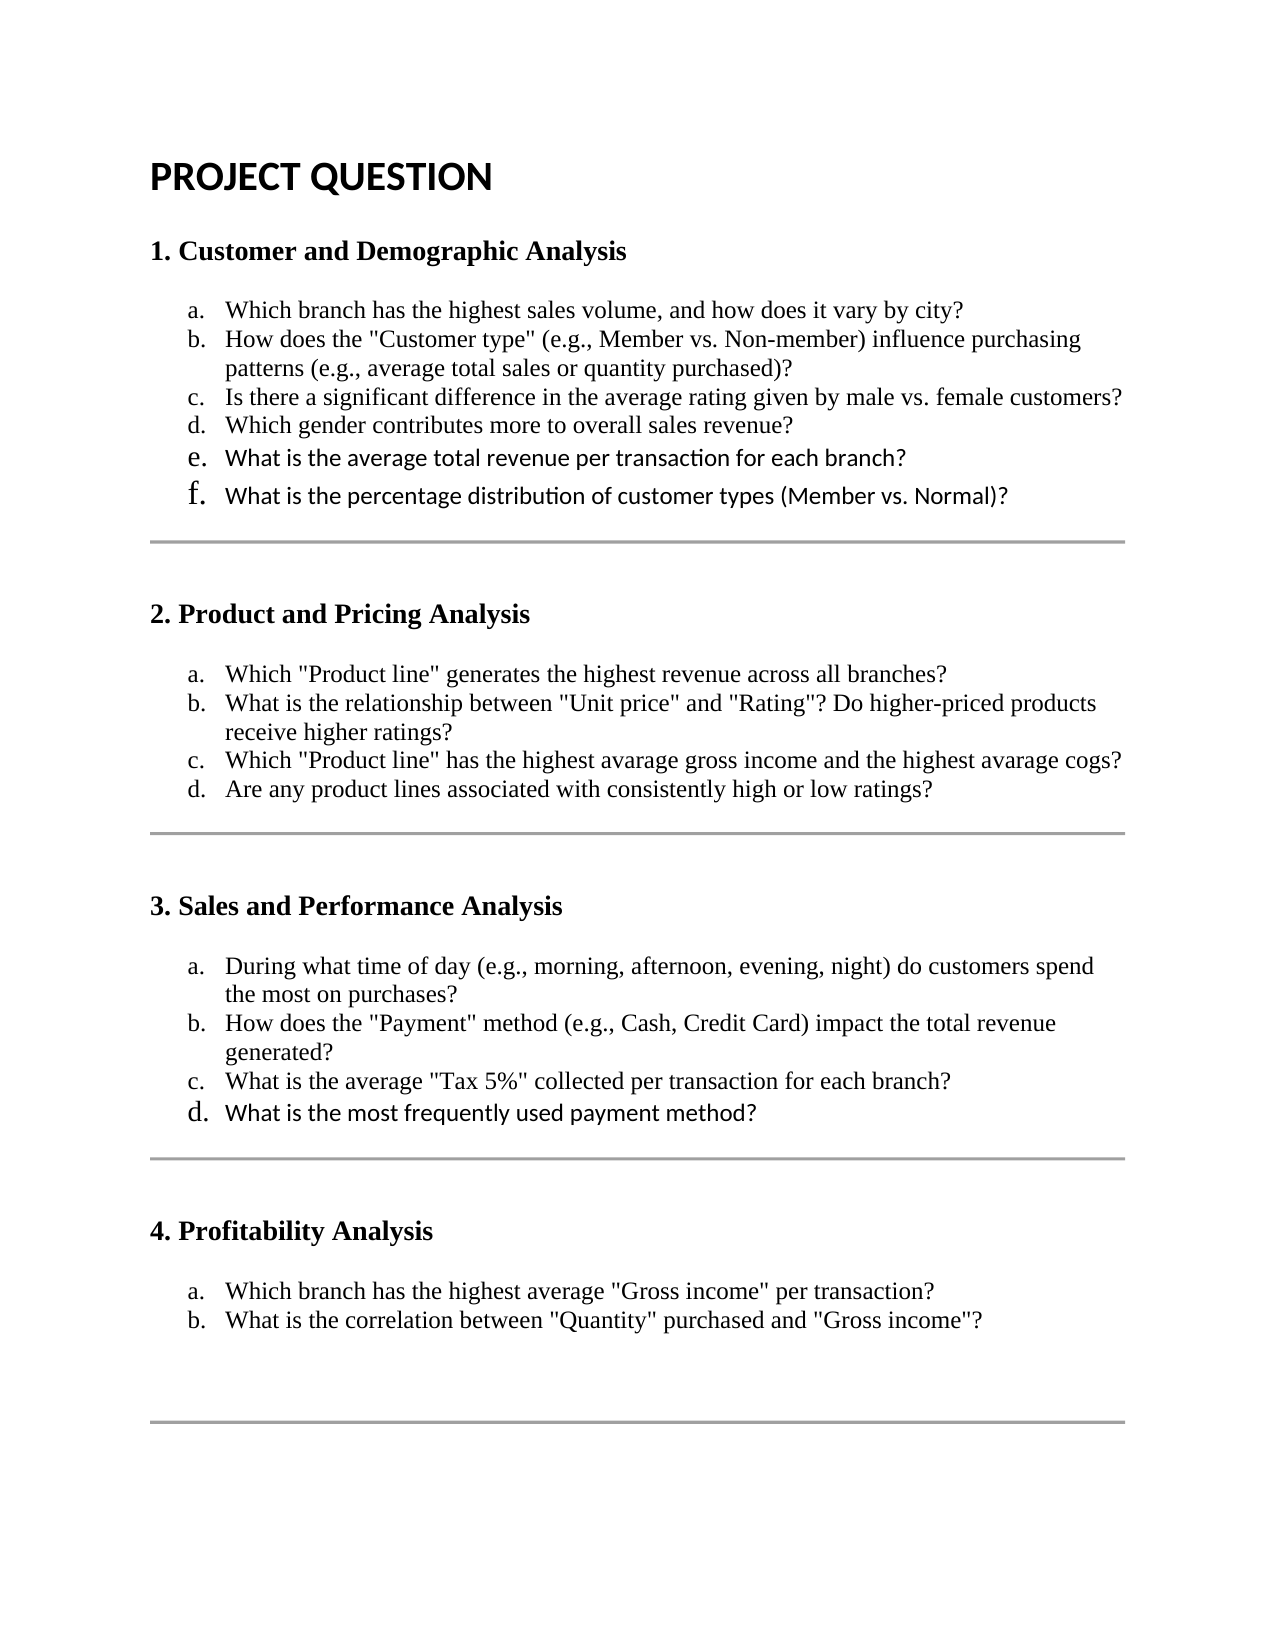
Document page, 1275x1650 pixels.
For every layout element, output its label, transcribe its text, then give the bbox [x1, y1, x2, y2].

list Which branch has the highest average "Gross income" per transaction? [187, 1276, 1125, 1305]
text 3. Sales and Performance Analysis [150, 889, 1125, 922]
text 4. Profitability Analysis [150, 1214, 1125, 1247]
list How does the "Payment" method (e.g., Cash, Credit Card) impact the total revenue generated? [187, 1008, 1125, 1066]
text 2. Product and Pricing Analysis [150, 598, 1125, 630]
list What is the percentage distribution of customer types (Member vs. Normal)? [187, 473, 1125, 511]
list Which "Product line" has the highest avarage gross income and the highest avarage cogs? [187, 745, 1125, 774]
list What is the relationship between "Unit price" and "Rating"? Do higher-priced products receive higher ratings? [187, 688, 1125, 745]
list What is the most frequently used payment method? [187, 1094, 1125, 1128]
list Which "Product line" generates the highest revenue across all branches? [187, 659, 1125, 688]
text PROJECT QUESTION [150, 150, 1125, 201]
list What is the correlation between "Quantity" purchased and "Gross income"? [187, 1305, 1125, 1333]
list Which gender contributes more to overall sales revenue? [187, 411, 1125, 439]
list How does the "Customer type" (e.g., Member vs. Non-member) influence purchasing patterns (e.g., average total sales or quantity purchased)? [187, 324, 1125, 382]
text 1. Customer and Demographic Analysis [150, 234, 1125, 266]
list What is the average "Tax 5%" collected per transaction for each branch? [187, 1066, 1125, 1094]
list Are any product lines associated with consistently high or low ratings? [187, 774, 1125, 803]
list Is there a significant difference in the average rating given by male vs. female customers? [187, 382, 1125, 411]
list Which branch has the highest sales volume, and how does it vary by city? [187, 296, 1125, 324]
list During what time of day (e.g., morning, afternoon, evening, night) do customers spend the most on purchases? [187, 951, 1125, 1008]
list What is the average total revenue per transaction for each branch? [187, 439, 1125, 473]
